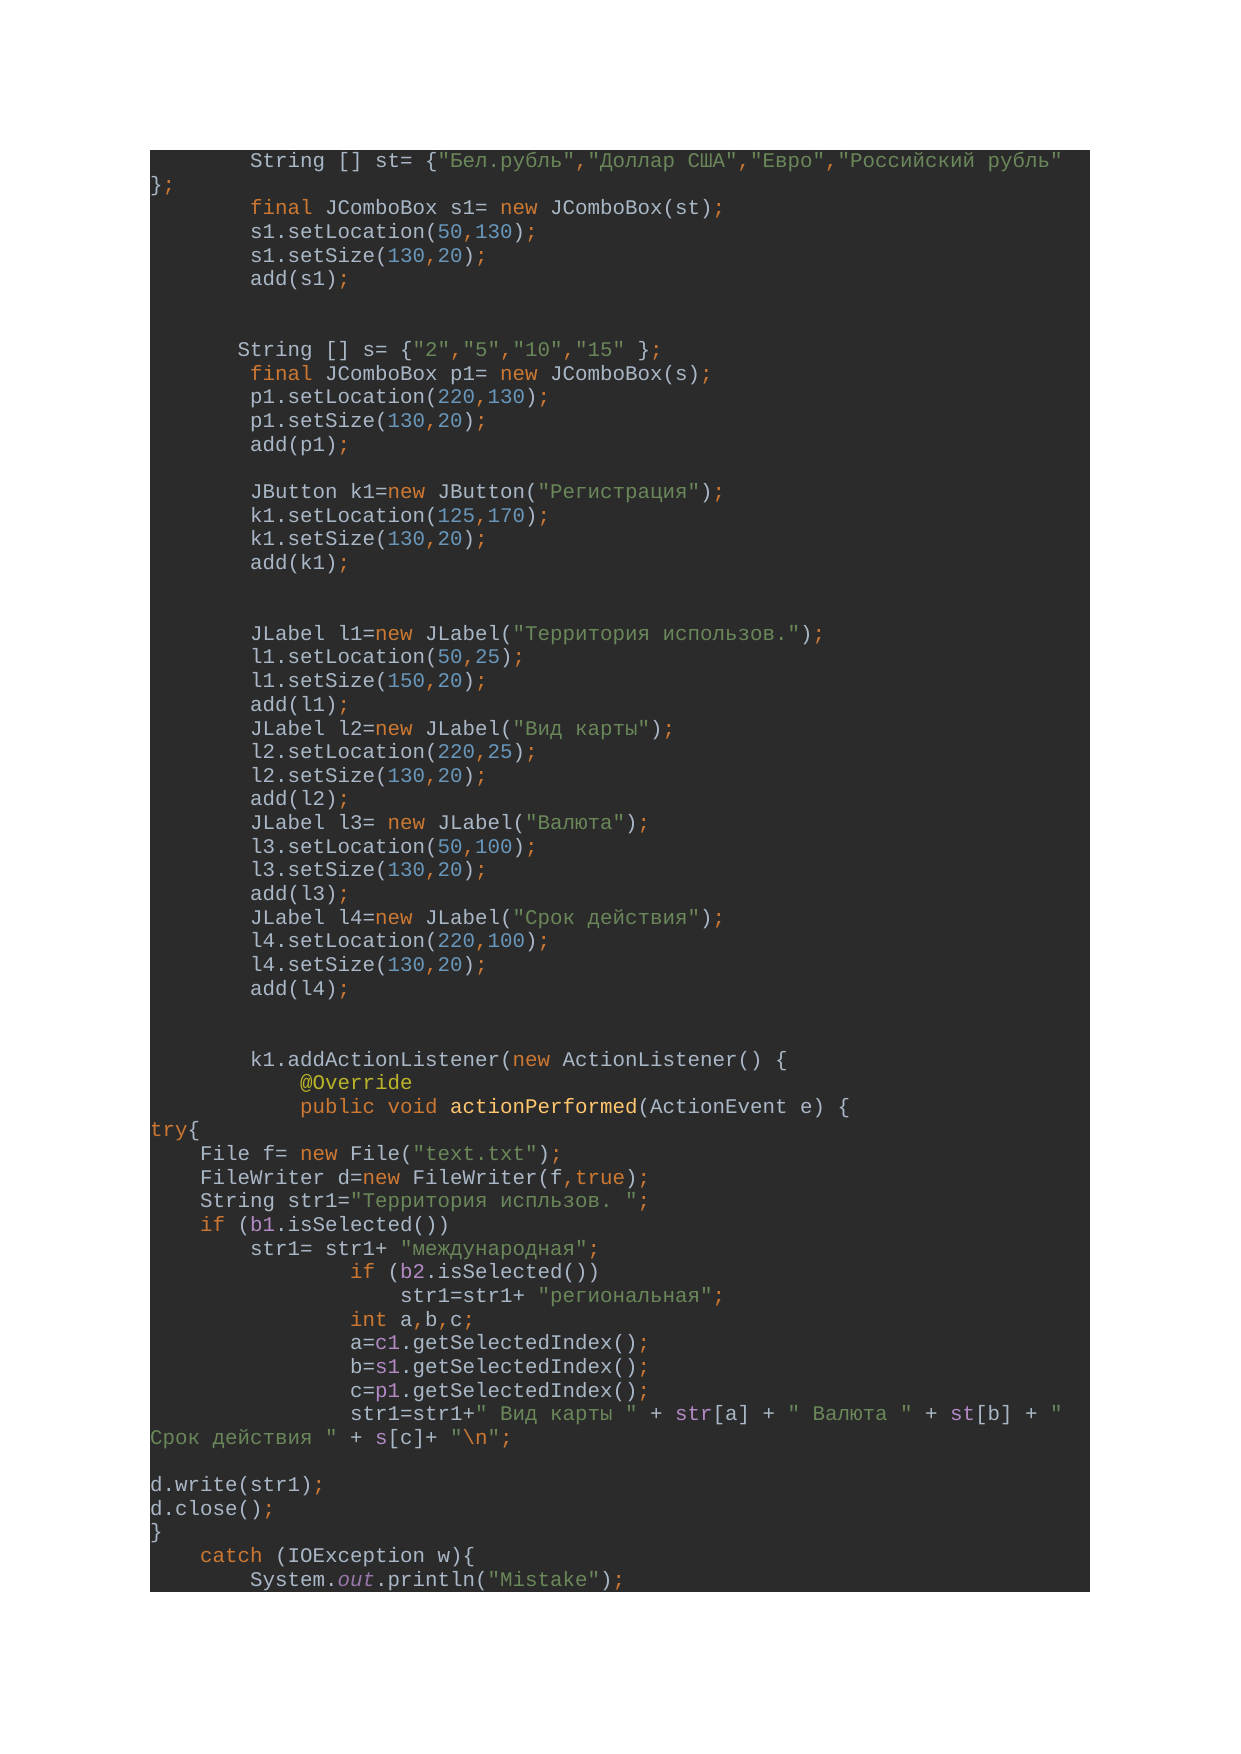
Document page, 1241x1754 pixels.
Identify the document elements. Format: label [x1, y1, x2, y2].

text [150, 150, 1090, 1592]
